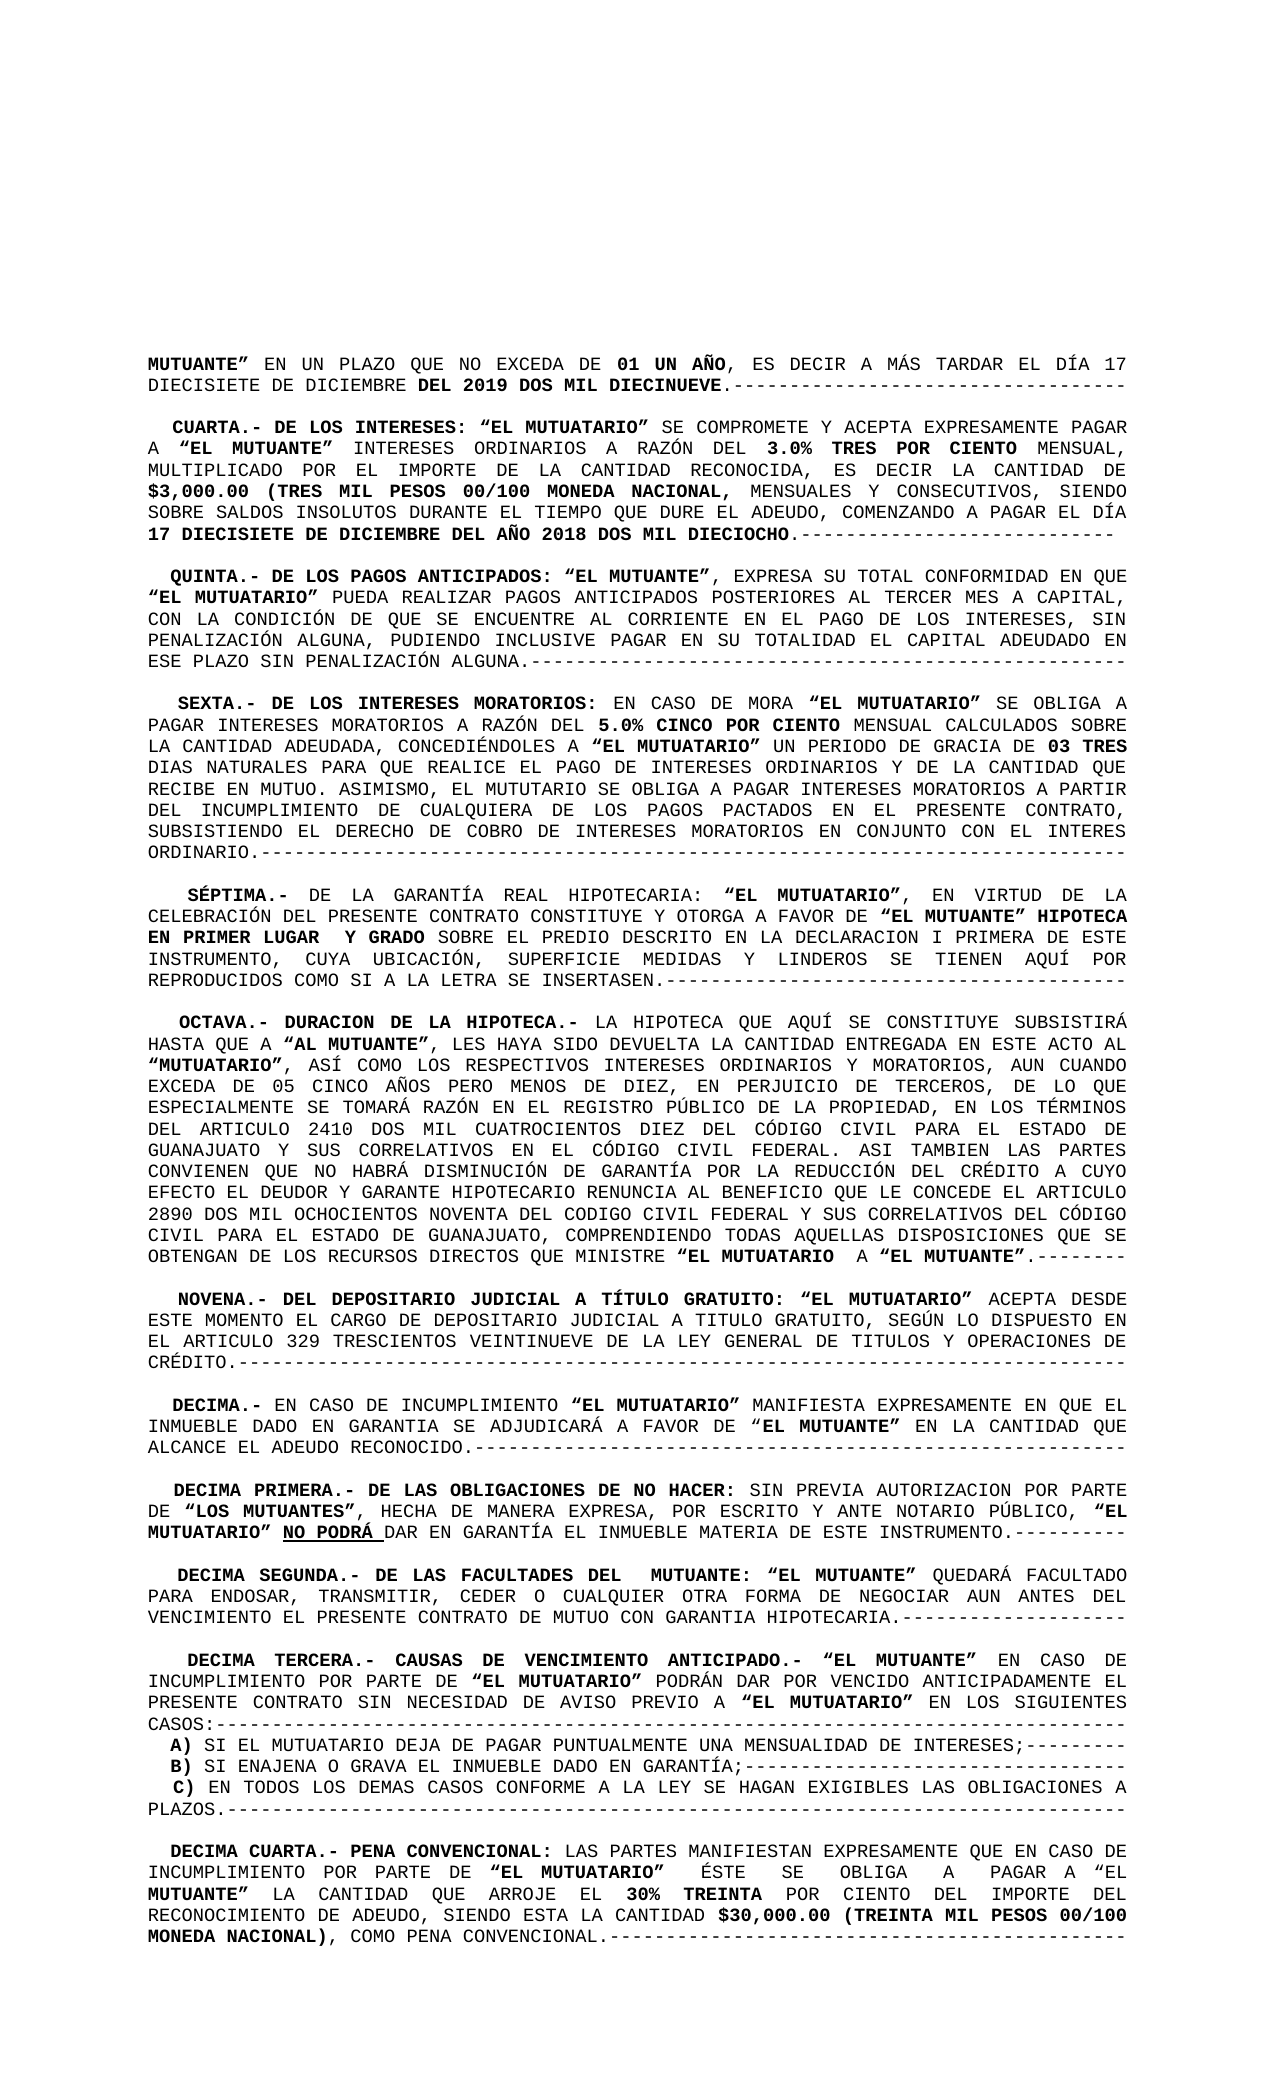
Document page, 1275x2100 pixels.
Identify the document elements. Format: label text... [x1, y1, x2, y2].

text B) SI ENAJENA O GRAVA EL INMUEBLE DADO EN GARANTÍA;---------------------------------- [148, 1757, 1127, 1778]
text DECIMA TERCERA.- CAUSAS DE VENCIMIENTO ANTICIPADO.- “EL MUTUANTE” EN CASO DE INCUMPLIMIENTO POR PARTE DE “EL MUTUATARIO” PODRÁN DAR POR VENCIDO ANTICIPADAMENTE EL PRESENTE CONTRATO SIN NECESIDAD DE AVISO PREVIO A “EL MUTUATARIO” EN LOS SIGUIENTES CASOS:--------------------------------------------------------------------------------- [148, 1651, 1127, 1736]
text DECIMA SEGUNDA.- DE LAS FACULTADES DEL MUTUANTE: “EL MUTUANTE” QUEDARÁ FACULTADO PARA ENDOSAR, TRANSMITIR, CEDER O CUALQUIER OTRA FORMA DE NEGOCIAR AUN ANTES DEL VENCIMIENTO EL PRESENTE CONTRATO DE MUTUO CON GARANTIA HIPOTECARIA.-------------------- [148, 1566, 1127, 1629]
text CUARTA.- DE LOS INTERESES: “EL MUTUATARIO” SE COMPROMETE Y ACEPTA EXPRESAMENTE PAGAR A “EL MUTUANTE” INTERESES ORDINARIOS A RAZÓN DEL 3.0% TRES POR CIENTO MENSUAL, MULTIPLICADO POR EL IMPORTE DE LA CANTIDAD RECONOCIDA, ES DECIR LA CANTIDAD DE $3,000.00 (TRES MIL PESOS 00/100 MONEDA NACIONAL, MENSUALES Y CONSECUTIVOS, SIENDO SOBRE SALDOS INSOLUTOS DURANTE EL TIEMPO QUE DURE EL ADEUDO, COMENZANDO A PAGAR EL DÍA 17 DIECISIETE DE DICIEMBRE DEL AÑO 2018 DOS MIL DIECIOCHO.---------------------------- [148, 418, 1127, 546]
text A) SI EL MUTUATARIO DEJA DE PAGAR PUNTUALMENTE UNA MENSUALIDAD DE INTERESES;--------- [148, 1736, 1127, 1757]
text C) EN TODOS LOS DEMAS CASOS CONFORME A LA LEY SE HAGAN EXIGIBLES LAS OBLIGACIONES A PLAZOS.-------------------------------------------------------------------------------- [148, 1778, 1127, 1821]
text DECIMA CUARTA.- PENA CONVENCIONAL: LAS PARTES MANIFIESTAN EXPRESAMENTE QUE EN CASO DE INCUMPLIMIENTO POR PARTE DE “EL MUTUATARIO” ÉSTE SE OBLIGA A PAGAR A “EL MUTUANTE” LA CANTIDAD QUE ARROJE EL 30% TREINTA POR CIENTO DEL IMPORTE DEL RECONOCIMIENTO DE ADEUDO, SIENDO ESTA LA CANTIDAD $30,000.00 (TREINTA MIL PESOS 00/100 MONEDA NACIONAL), COMO PENA CONVENCIONAL.---------------------------------------------- [148, 1842, 1127, 1948]
text SÉPTIMA.- DE LA GARANTÍA REAL HIPOTECARIA: “EL MUTUATARIO”, EN VIRTUD DE LA CELEBRACIÓN DEL PRESENTE CONTRATO CONSTITUYE Y OTORGA A FAVOR DE “EL MUTUANTE” HIPOTECA EN PRIMER LUGAR Y GRADO SOBRE EL PREDIO DESCRITO EN LA DECLARACION I PRIMERA DE ESTE INSTRUMENTO, CUYA UBICACIÓN, SUPERFICIE MEDIDAS Y LINDEROS SE TIENEN AQUÍ POR REPRODUCIDOS COMO SI A LA LETRA SE INSERTASEN.----------------------------------------- [148, 886, 1127, 992]
text SEXTA.- DE LOS INTERESES MORATORIOS: EN CASO DE MORA “EL MUTUATARIO” SE OBLIGA A PAGAR INTERESES MORATORIOS A RAZÓN DEL 5.0% CINCO POR CIENTO MENSUAL CALCULADOS SOBRE LA CANTIDAD ADEUDADA, CONCEDIÉNDOLES A “EL MUTUATARIO” UN PERIODO DE GRACIA DE 03 TRES DIAS NATURALES PARA QUE REALICE EL PAGO DE INTERESES ORDINARIOS Y DE LA CANTIDAD QUE RECIBE EN MUTUO. ASIMISMO, EL MUTUTARIO SE OBLIGA A PAGAR INTERESES MORATORIOS A PARTIR DEL INCUMPLIMIENTO DE CUALQUIERA DE LOS PAGOS PACTADOS EN EL PRESENTE CONTRATO, SUBSISTIENDO EL DERECHO DE COBRO DE INTERESES MORATORIOS EN CONJUNTO CON EL INTERES ORDINARIO.----------------------------------------------------------------------------- [148, 694, 1127, 864]
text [148, 354, 1127, 397]
text DECIMA.- EN CASO DE INCUMPLIMIENTO “EL MUTUATARIO” MANIFIESTA EXPRESAMENTE EN QUE EL INMUEBLE DADO EN GARANTIA SE ADJUDICARÁ A FAVOR DE “EL MUTUANTE” EN LA CANTIDAD QUE ALCANCE EL ADEUDO RECONOCIDO.---------------------------------------------------------- [148, 1396, 1127, 1459]
text DECIMA PRIMERA.- DE LAS OBLIGACIONES DE NO HACER: SIN PREVIA AUTORIZACION POR PARTE DE “LOS MUTUANTES”, HECHA DE MANERA EXPRESA, POR ESCRITO Y ANTE NOTARIO PÚBLICO, “EL MUTUATARIO” NO PODRÁ DAR EN GARANTÍA EL INMUEBLE MATERIA DE ESTE INSTRUMENTO.---------- [148, 1481, 1127, 1544]
text NOVENA.- DEL DEPOSITARIO JUDICIAL A TÍTULO GRATUITO: “EL MUTUATARIO” ACEPTA DESDE ESTE MOMENTO EL CARGO DE DEPOSITARIO JUDICIAL A TITULO GRATUITO, SEGÚN LO DISPUESTO EN EL ARTICULO 329 TRESCIENTOS VEINTINUEVE DE LA LEY GENERAL DE TITULOS Y OPERACIONES DE CRÉDITO.------------------------------------------------------------------------------- [148, 1289, 1127, 1374]
text OCTAVA.- DURACION DE LA HIPOTECA.- LA HIPOTECA QUE AQUÍ SE CONSTITUYE SUBSISTIRÁ HASTA QUE A “AL MUTUANTE”, LES HAYA SIDO DEVUELTA LA CANTIDAD ENTREGADA EN ESTE ACTO AL “MUTUATARIO”, ASÍ COMO LOS RESPECTIVOS INTERESES ORDINARIOS Y MORATORIOS, AUN CUANDO EXCEDA DE 05 CINCO AÑOS PERO MENOS DE DIEZ, EN PERJUICIO DE TERCEROS, DE LO QUE ESPECIALMENTE SE TOMARÁ RAZÓN EN EL REGISTRO PÚBLICO DE LA PROPIEDAD, EN LOS TÉRMINOS DEL ARTICULO 2410 DOS MIL CUATROCIENTOS DIEZ DEL CÓDIGO CIVIL PARA EL ESTADO DE GUANAJUATO Y SUS CORRELATIVOS EN EL CÓDIGO CIVIL FEDERAL. ASI TAMBIEN LAS PARTES CONVIENEN QUE NO HABRÁ DISMINUCIÓN DE GARANTÍA POR LA REDUCCIÓN DEL CRÉDITO A CUYO EFECTO EL DEUDOR Y GARANTE HIPOTECARIO RENUNCIA AL BENEFICIO QUE LE CONCEDE EL ARTICULO 2890 DOS MIL OCHOCIENTOS NOVENTA DEL CODIGO CIVIL FEDERAL Y SUS CORRELATIVOS DEL CÓDIGO CIVIL PARA EL ESTADO DE GUANAJUATO, COMPRENDIENDO TODAS AQUELLAS DISPOSICIONES QUE SE OBTENGAN DE LOS RECURSOS DIRECTOS QUE MINISTRE “EL MUTUATARIO A “ELYMUTUANTE”.-------- [148, 1013, 1127, 1268]
text QUINTA.- DE LOS PAGOS ANTICIPADOS: “EL MUTUANTE”, EXPRESA SU TOTAL CONFORMIDAD EN QUE “EL MUTUATARIO” PUEDA REALIZAR PAGOS ANTICIPADOS POSTERIORES AL TERCER MES A CAPITAL, CON LA CONDICIÓN DE QUE SE ENCUENTRE AL CORRIENTE EN EL PAGO DE LOS INTERESES, SIN PENALIZACIÓN ALGUNA, PUDIENDO INCLUSIVE PAGAR EN SU TOTALIDAD EL CAPITAL ADEUDADO EN ESE PLAZO SIN PENALIZACIÓN ALGUNA.----------------------------------------------------- [148, 567, 1127, 673]
